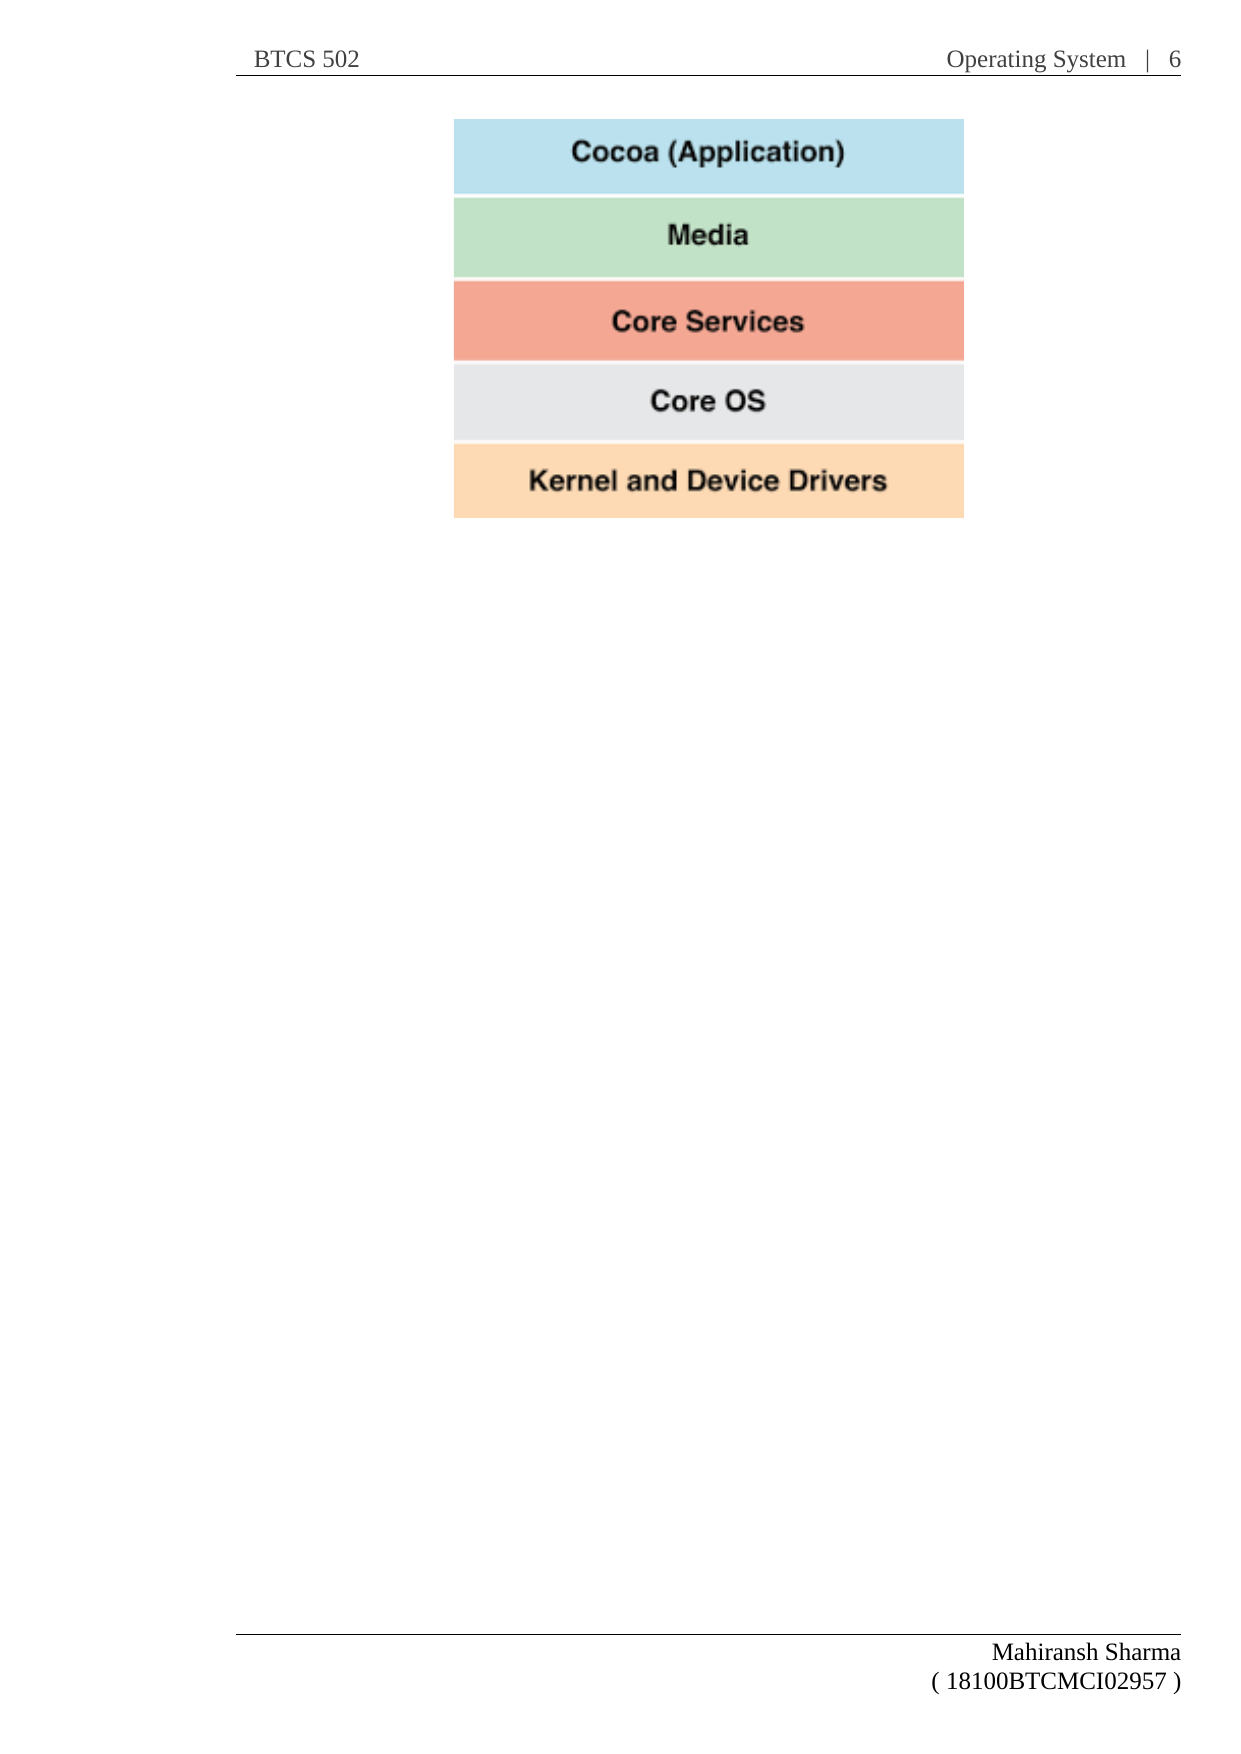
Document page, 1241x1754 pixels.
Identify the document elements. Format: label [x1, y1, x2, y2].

picture [453, 119, 964, 518]
